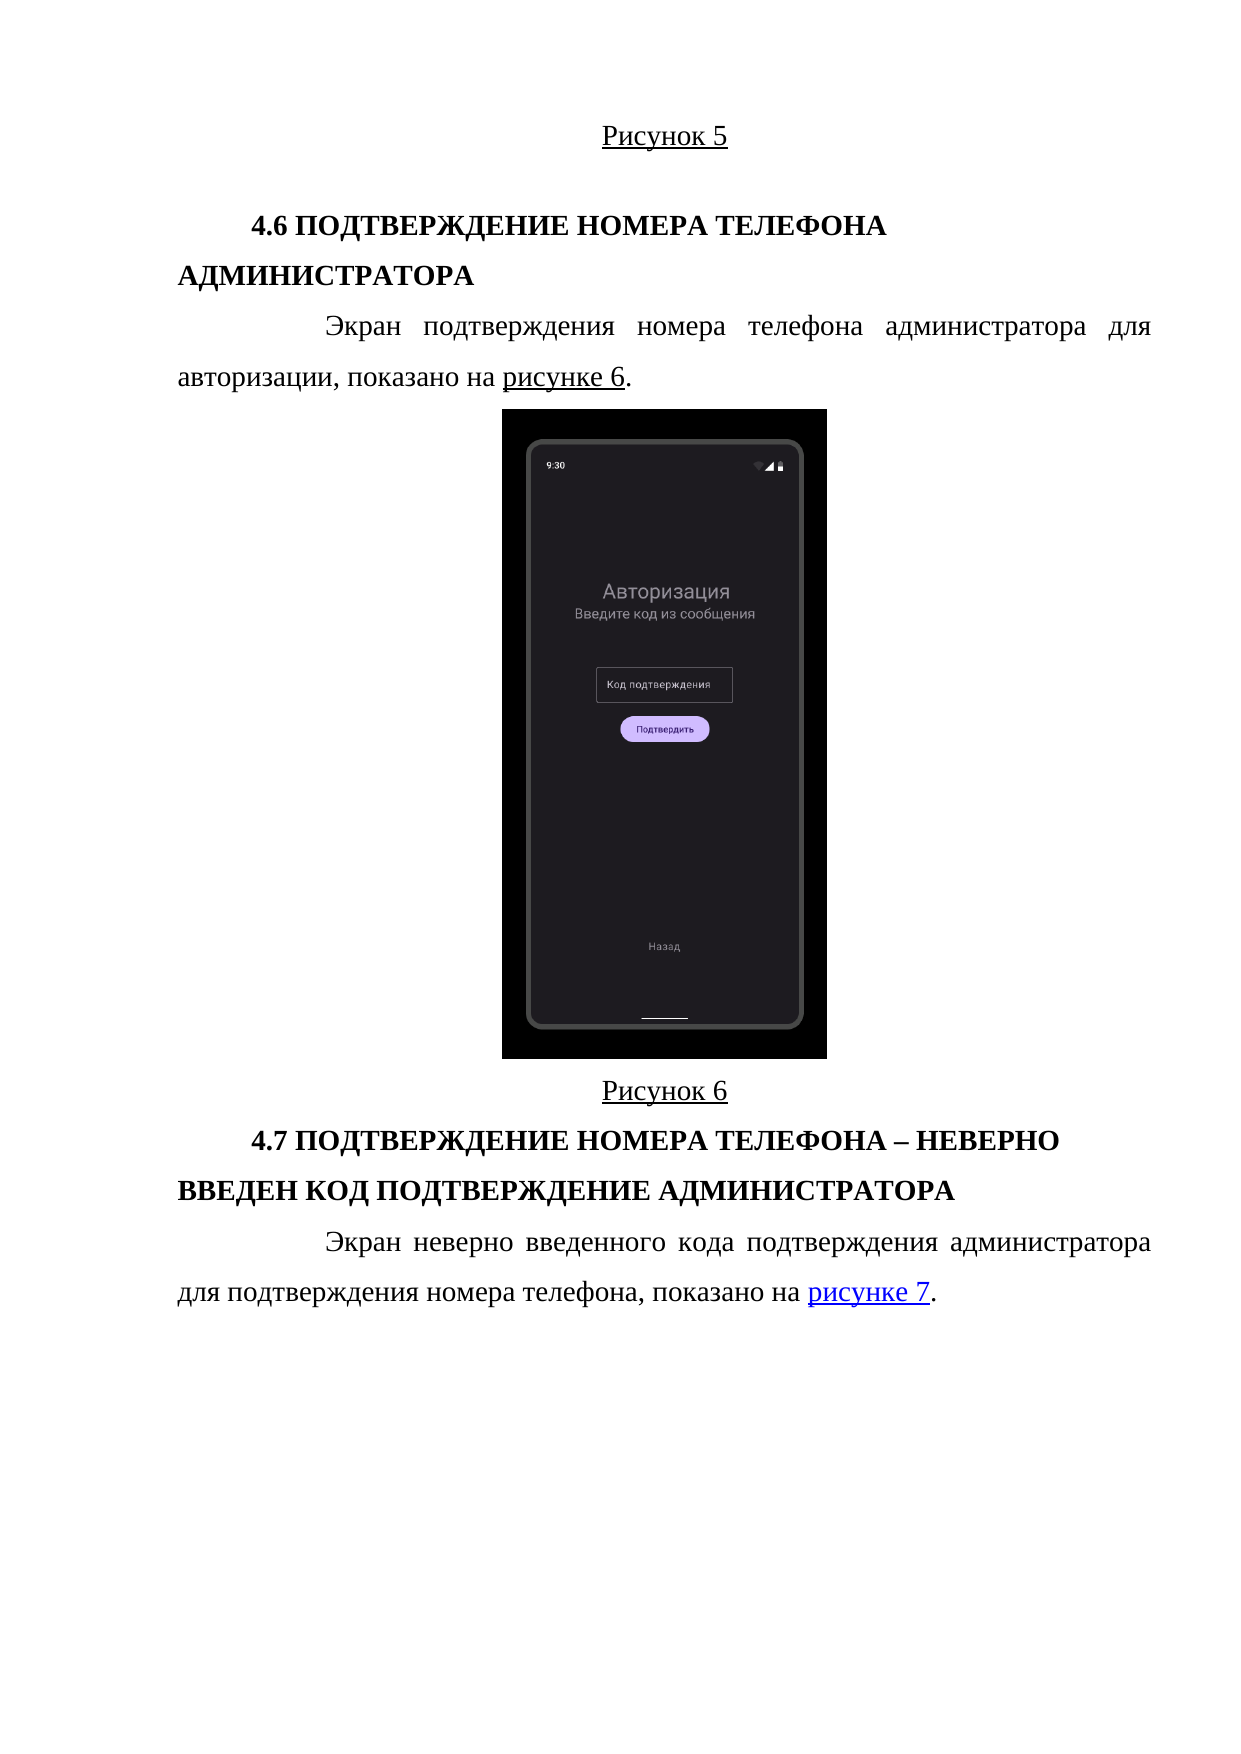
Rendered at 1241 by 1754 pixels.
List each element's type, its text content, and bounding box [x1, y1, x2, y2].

text Экран неверно введенного кода подтверждения администратора для подтверждения номера телефона, показано на рисунке 7. [177, 1224, 1152, 1308]
text 4.7 ПОДТВЕРЖДЕНИЕ НОМЕРА ТЕЛЕФОНА – НЕВЕРНО ВВЕДЕН КОД ПОДТВЕРЖДЕНИЕ АДМИНИСТРАТОРА [177, 1123, 1152, 1207]
text Рисунок 5 [177, 118, 1152, 152]
text 4.6 ПОДТВЕРЖДЕНИЕ НОМЕРА ТЕЛЕФОНА АДМИНИСТРАТОРА [177, 208, 1152, 292]
picture [502, 409, 827, 1059]
text Экран подтверждения номера телефона администратора для авторизации, показано на рисунке 6. [177, 308, 1152, 392]
text Рисунок 6 [177, 1073, 1152, 1106]
